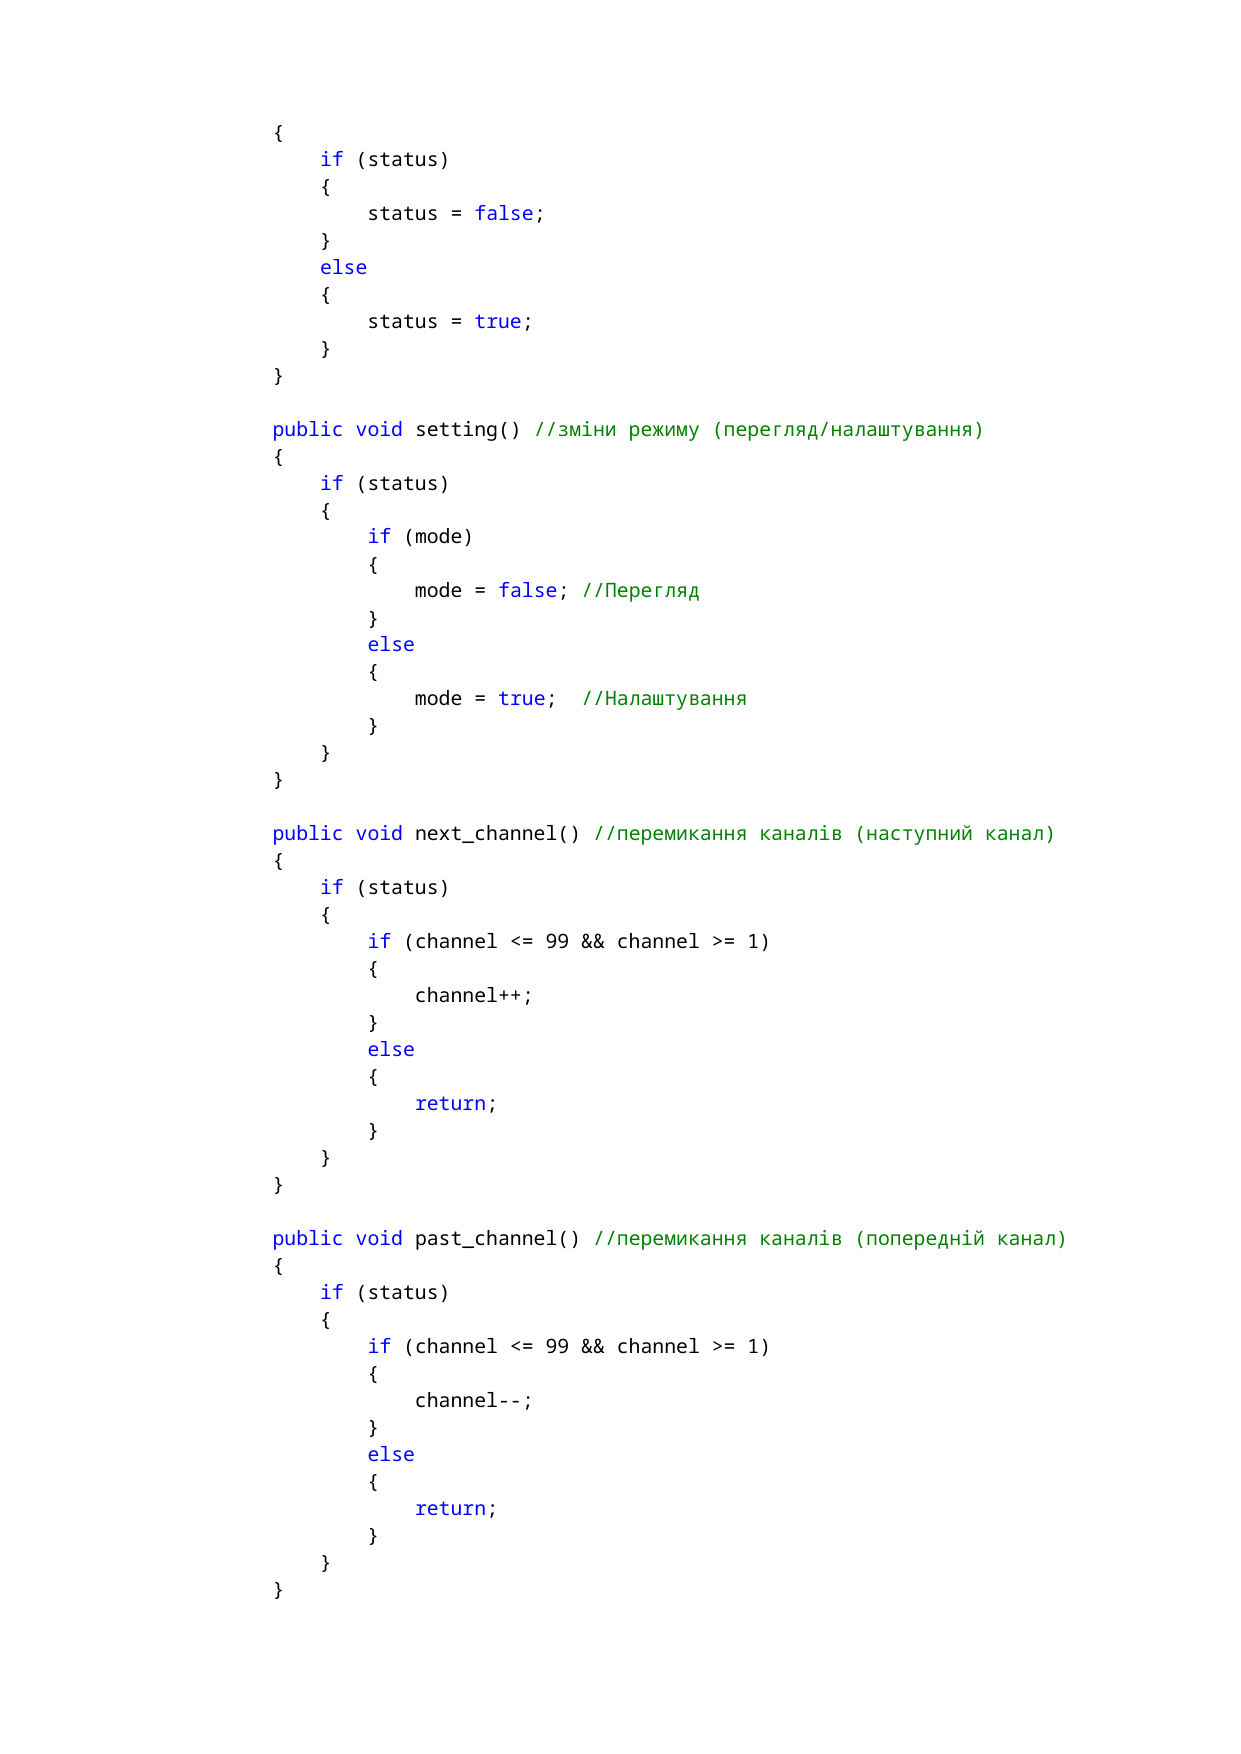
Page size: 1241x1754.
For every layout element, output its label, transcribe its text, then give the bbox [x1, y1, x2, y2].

text if (status) [177, 1278, 1152, 1305]
text } [177, 766, 1152, 793]
text else [177, 253, 1152, 280]
text } [177, 1143, 1152, 1170]
text if (status) [177, 873, 1152, 901]
text channel--; [177, 1386, 1152, 1413]
text if (status) [177, 469, 1152, 496]
text { [177, 172, 1152, 199]
text if (channel <= 99 && channel >= 1) [177, 927, 1152, 954]
text return; [177, 1089, 1152, 1116]
text } [177, 1575, 1152, 1602]
text { [177, 954, 1152, 981]
text { [177, 280, 1152, 307]
text } [177, 604, 1152, 631]
text return; [177, 1494, 1152, 1521]
text mode = false; //Перегляд [177, 577, 1152, 604]
text public void next_channel() //перемикання каналів (наступний канал) [177, 819, 1152, 847]
text } [177, 1008, 1152, 1035]
text if (mode) [177, 523, 1152, 550]
text { [177, 847, 1152, 873]
text status = true; [177, 307, 1152, 334]
text if (status) [177, 145, 1152, 172]
text public void setting() //зміни режиму (перегляд/налаштування) [177, 415, 1152, 442]
text { [177, 442, 1152, 469]
text mode = true; //Налаштування [177, 685, 1152, 712]
text channel++; [177, 981, 1152, 1008]
text } [177, 1116, 1152, 1143]
text status = false; [177, 199, 1152, 226]
text { [177, 1305, 1152, 1332]
text } [177, 1548, 1152, 1575]
text { [177, 1467, 1152, 1494]
text { [177, 496, 1152, 523]
text { [177, 1062, 1152, 1089]
text { [177, 550, 1152, 577]
text } [177, 361, 1152, 388]
text { [177, 658, 1152, 685]
text { [177, 1359, 1152, 1386]
text if (channel <= 99 && channel >= 1) [177, 1332, 1152, 1359]
text } [177, 1413, 1152, 1440]
text else [177, 1440, 1152, 1467]
text { [177, 1251, 1152, 1278]
text else [177, 631, 1152, 658]
text } [177, 739, 1152, 766]
text } [177, 226, 1152, 253]
text } [177, 1170, 1152, 1197]
text else [177, 1035, 1152, 1062]
text public void past_channel() //перемикання каналів (попередній канал) [177, 1224, 1152, 1251]
text { [177, 901, 1152, 927]
text } [177, 712, 1152, 739]
text } [177, 334, 1152, 361]
text { [177, 118, 1152, 145]
text } [177, 1521, 1152, 1548]
